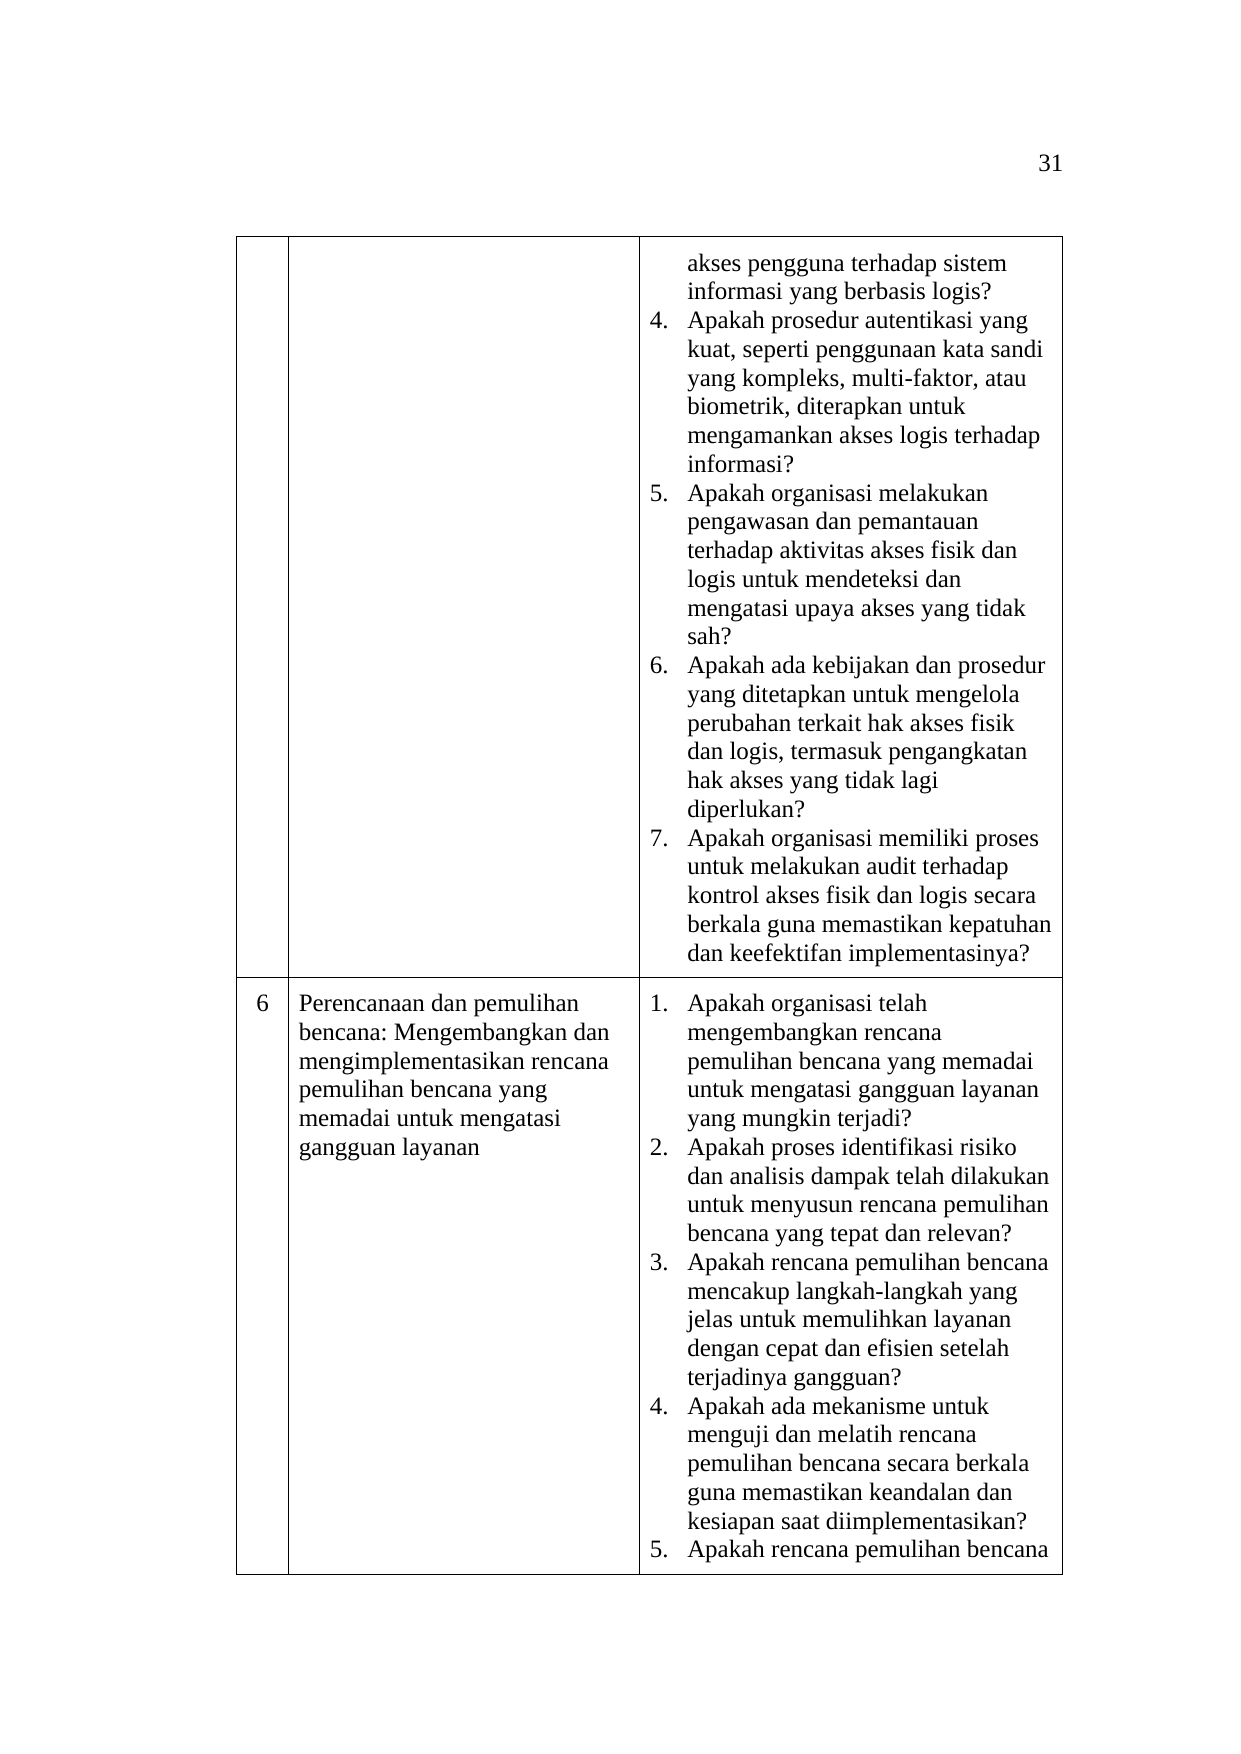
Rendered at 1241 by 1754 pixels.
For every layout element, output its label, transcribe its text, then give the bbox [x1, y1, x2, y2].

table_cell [289, 237, 639, 977]
table_cell 6 [237, 978, 288, 1574]
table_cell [640, 237, 1062, 977]
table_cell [289, 978, 639, 1574]
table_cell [640, 978, 1062, 1574]
table_cell 5 [237, 237, 288, 977]
